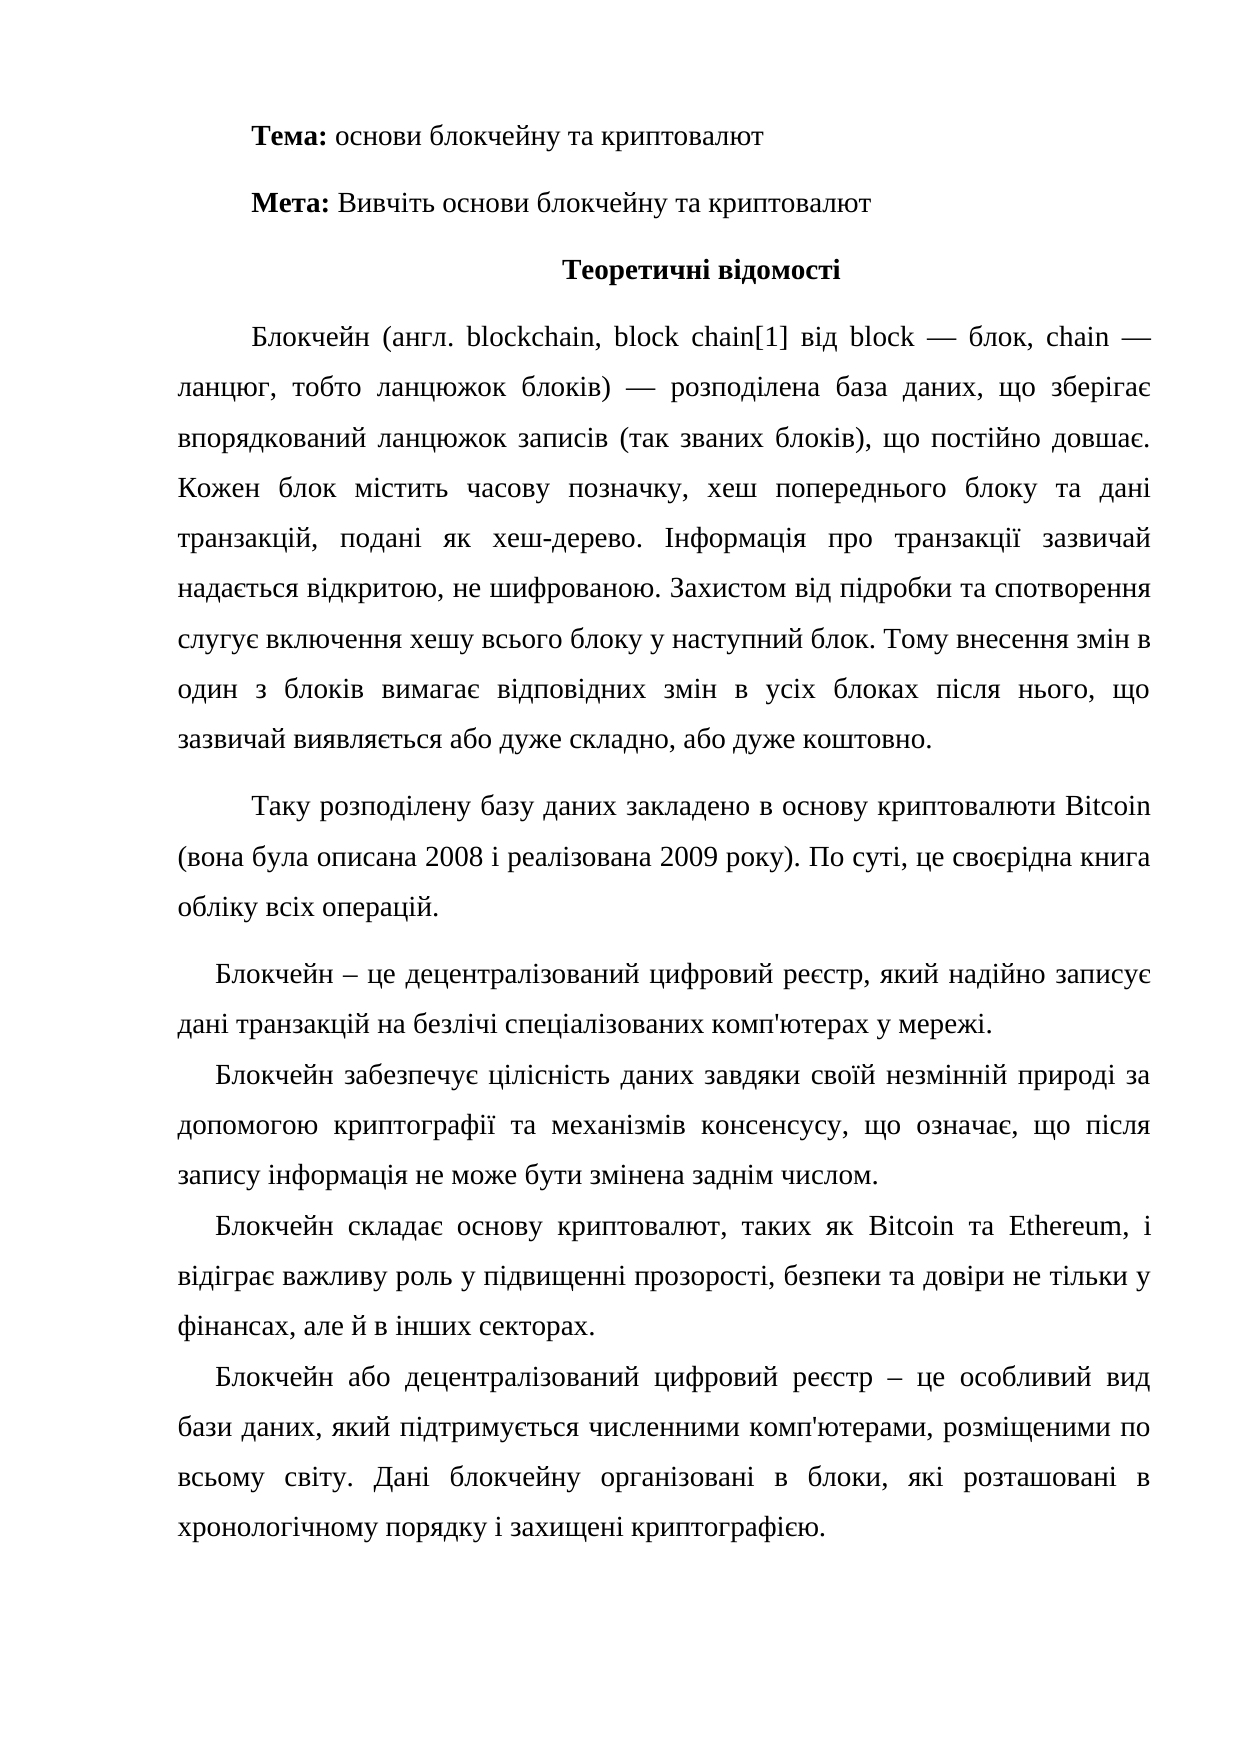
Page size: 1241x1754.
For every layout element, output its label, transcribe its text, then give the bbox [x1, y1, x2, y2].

text Теоретичні відомості [177, 252, 1152, 286]
text Мета: Вивчіть основи блокчейну та криптовалют [177, 185, 1152, 219]
text Блокчейн (англ. blockchain, block chain[1] від block — блок, chain — ланцюг, тобто ланцюжок блоків) — розподілена база даних, що зберігає впорядкований ланцюжок записів (так званих блоків), що постійно довшає. Кожен блок містить часову позначку, хеш попереднього блоку та дані транзакцій, подані як хеш-дерево. Інформація про транзакції зазвичай надається відкритою, не шифрованою. Захистом від підробки та спотворення слугує включення хешу всього блоку у наступний блок. Тому внесення змін в один з блоків вимагає відповідних змін в усіх блоках після нього, що зазвичай виявляється або дуже складно, або дуже коштовно. [177, 319, 1152, 755]
text Блокчейн – це децентралізований цифровий реєстр, який надійно записує дані транзакцій на безлічі спеціалізованих комп'ютерах у мережі. [177, 956, 1152, 1040]
text Таку розподілену базу даних закладено в основу криптовалюти Bitcoin (вона була описана 2008 і реалізована 2009 року). По суті, це своєрідна книга обліку всіх операцій. [177, 788, 1152, 923]
text Тема: основи блокчейну та криптовалют [177, 118, 1152, 152]
text Блокчейн складає основу криптовалют, таких як Bitcoin та Ethereum, і відіграє важливу роль у підвищенні прозорості, безпеки та довіри не тільки у фінансах, але й в інших секторах. [177, 1208, 1152, 1342]
text Блокчейн забезпечує цілісність даних завдяки своїй незмінній природі за допомогою криптографії та механізмів консенсусу, що означає, що після запису інформація не може бути змінена заднім числом. [177, 1057, 1152, 1191]
text Блокчейн або децентралізований цифровий реєстр – це особливий вид бази даних, який підтримується численними комп'ютерами, розміщеними по всьому світу. Дані блокчейну організовані в блоки, які розташовані в хронологічному порядку і захищені криптографією. [177, 1359, 1152, 1543]
